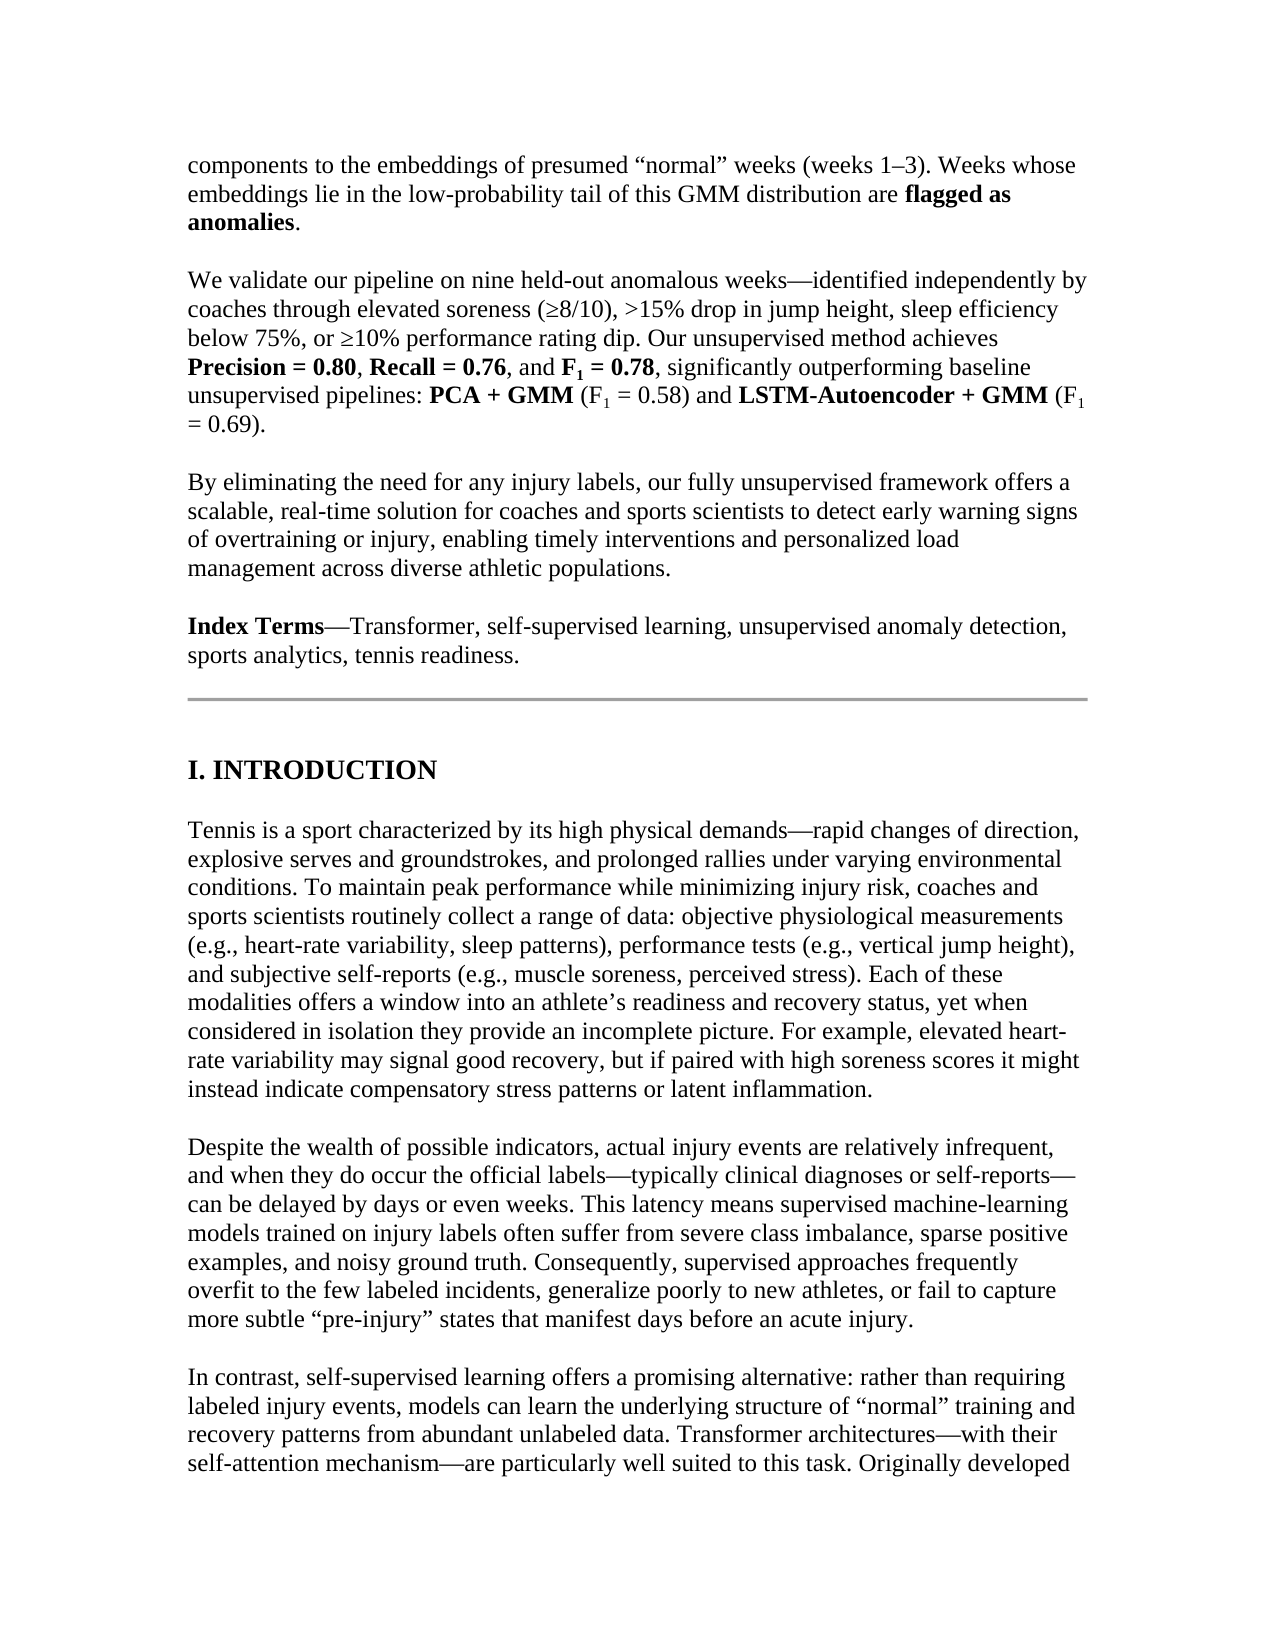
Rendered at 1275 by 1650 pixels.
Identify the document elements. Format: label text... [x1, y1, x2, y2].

text Despite the wealth of possible indicators, actual injury events are relatively infrequent, and when they do occur the official labels—typically clinical diagnoses or self-reports—can be delayed by days or even weeks. This latency means supervised machine-learning models trained on injury labels often suffer from severe class imbalance, sparse positive examples, and noisy ground truth. Consequently, supervised approaches frequently overfit to the few labeled incidents, generalize poorly to new athletes, or fail to capture more subtle “pre-injury” states that manifest days before an acute injury. [187, 1132, 1087, 1333]
text Tennis is a sport characterized by its high physical demands—rapid changes of direction, explosive serves and groundstrokes, and prolonged rallies under varying environmental conditions. To maintain peak performance while minimizing injury risk, coaches and sports scientists routinely collect a range of data: objective physiological measurements (e.g., heart-rate variability, sleep patterns), performance tests (e.g., vertical jump height), and subjective self-reports (e.g., muscle soreness, perceived stress). Each of these modalities offers a window into an athlete’s readiness and recovery status, yet when considered in isolation they provide an incomplete picture. For example, elevated heart-rate variability may signal good recovery, but if paired with high soreness scores it might instead indicate compensatory stress patterns or latent inflammation. [187, 815, 1087, 1102]
text Index Terms—Transformer, self-supervised learning, unsupervised anomaly detection, sports analytics, tennis readiness. [187, 611, 1087, 669]
text We validate our pipeline on nine held-out anomalous weeks—identified independently by coaches through elevated soreness (≥8/10), >15% drop in jump height, sleep efficiency below 75%, or ≥10% performance rating dip. Our unsupervised method achieves Precision = 0.80, Recall = 0.76, and F₁ = 0.78, significantly outperforming baseline unsupervised pipelines: PCA + GMM (F₁ = 0.58) and LSTM-Autoencoder + GMM (F₁ = 0.69). [187, 265, 1087, 438]
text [187, 1362, 1087, 1477]
text By eliminating the need for any injury labels, our fully unsupervised framework offers a scalable, real-time solution for coaches and sports scientists to detect early warning signs of overtraining or injury, enabling timely interventions and personalized load management across diverse athletic populations. [187, 467, 1087, 582]
text I. INTRODUCTION [187, 753, 1087, 786]
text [187, 150, 1087, 236]
